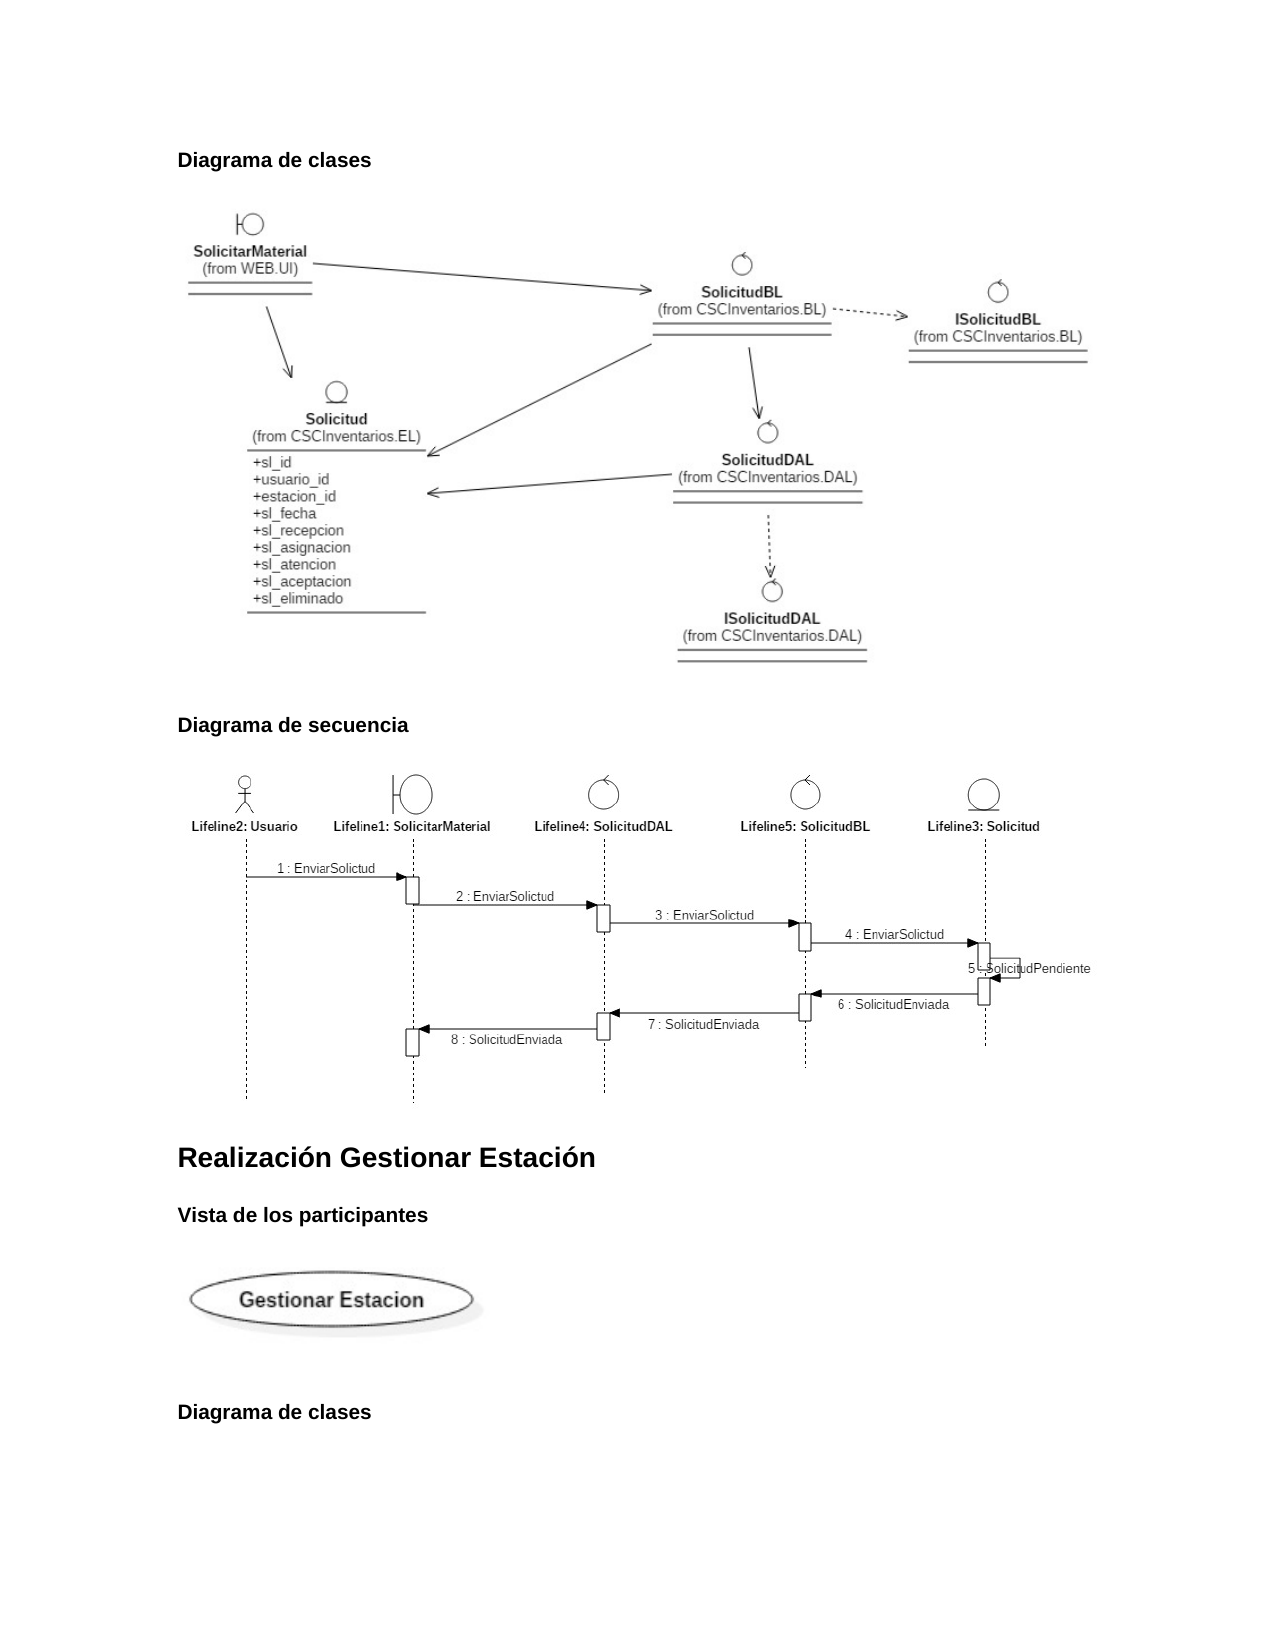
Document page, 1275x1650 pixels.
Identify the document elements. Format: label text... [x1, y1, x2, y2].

picture [177, 200, 1098, 684]
text Diagrama de secuencia [177, 713, 1098, 737]
text Diagrama de clases [177, 1400, 1098, 1424]
picture [177, 1256, 493, 1371]
text Realización Gestionar Estación [177, 1141, 1098, 1174]
picture [177, 765, 1098, 1112]
text Vista de los participantes [177, 1203, 1098, 1227]
text Diagrama de clases [177, 148, 1098, 172]
